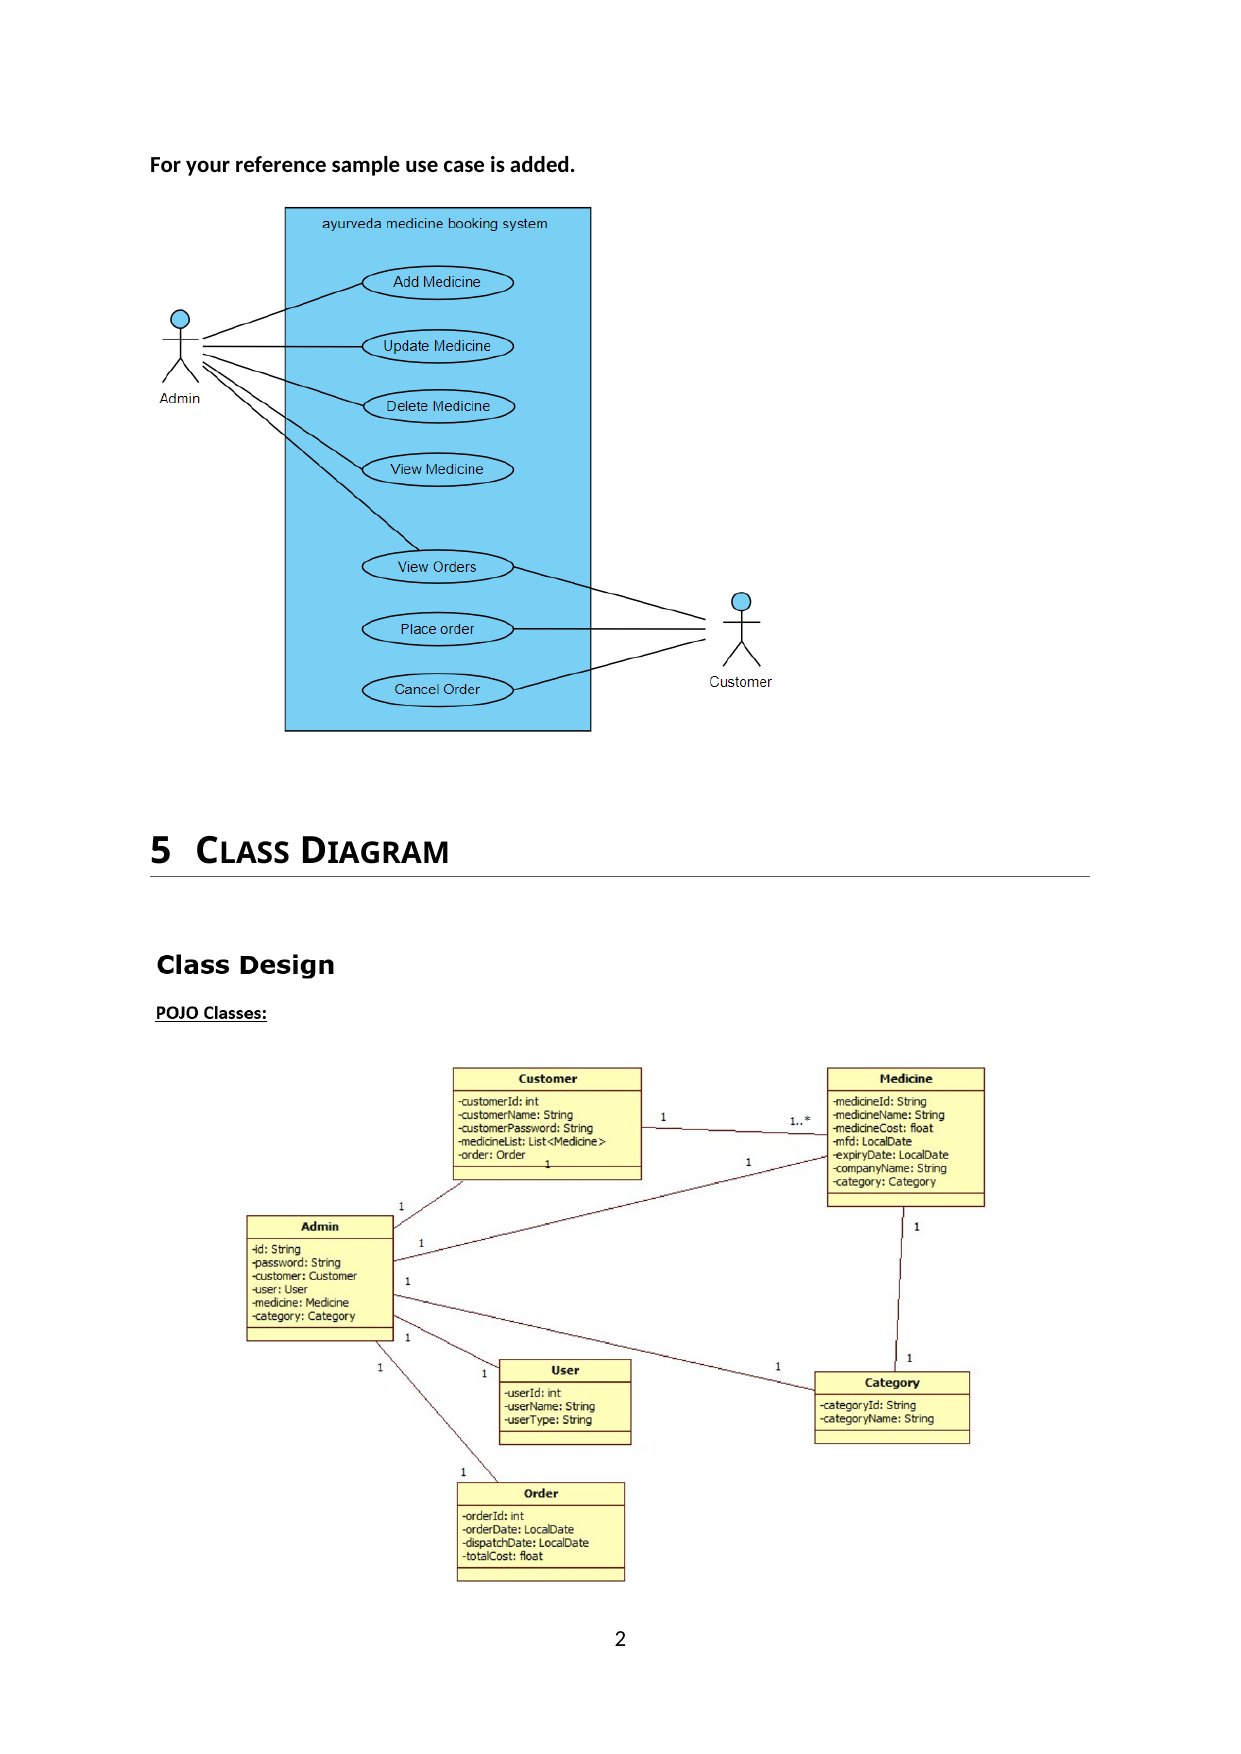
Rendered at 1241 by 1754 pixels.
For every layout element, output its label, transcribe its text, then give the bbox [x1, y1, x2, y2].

picture [150, 196, 778, 737]
subtitle Class Diagram [150, 823, 1090, 876]
text For your reference sample use case is added. [150, 150, 1090, 178]
picture [150, 944, 991, 1582]
